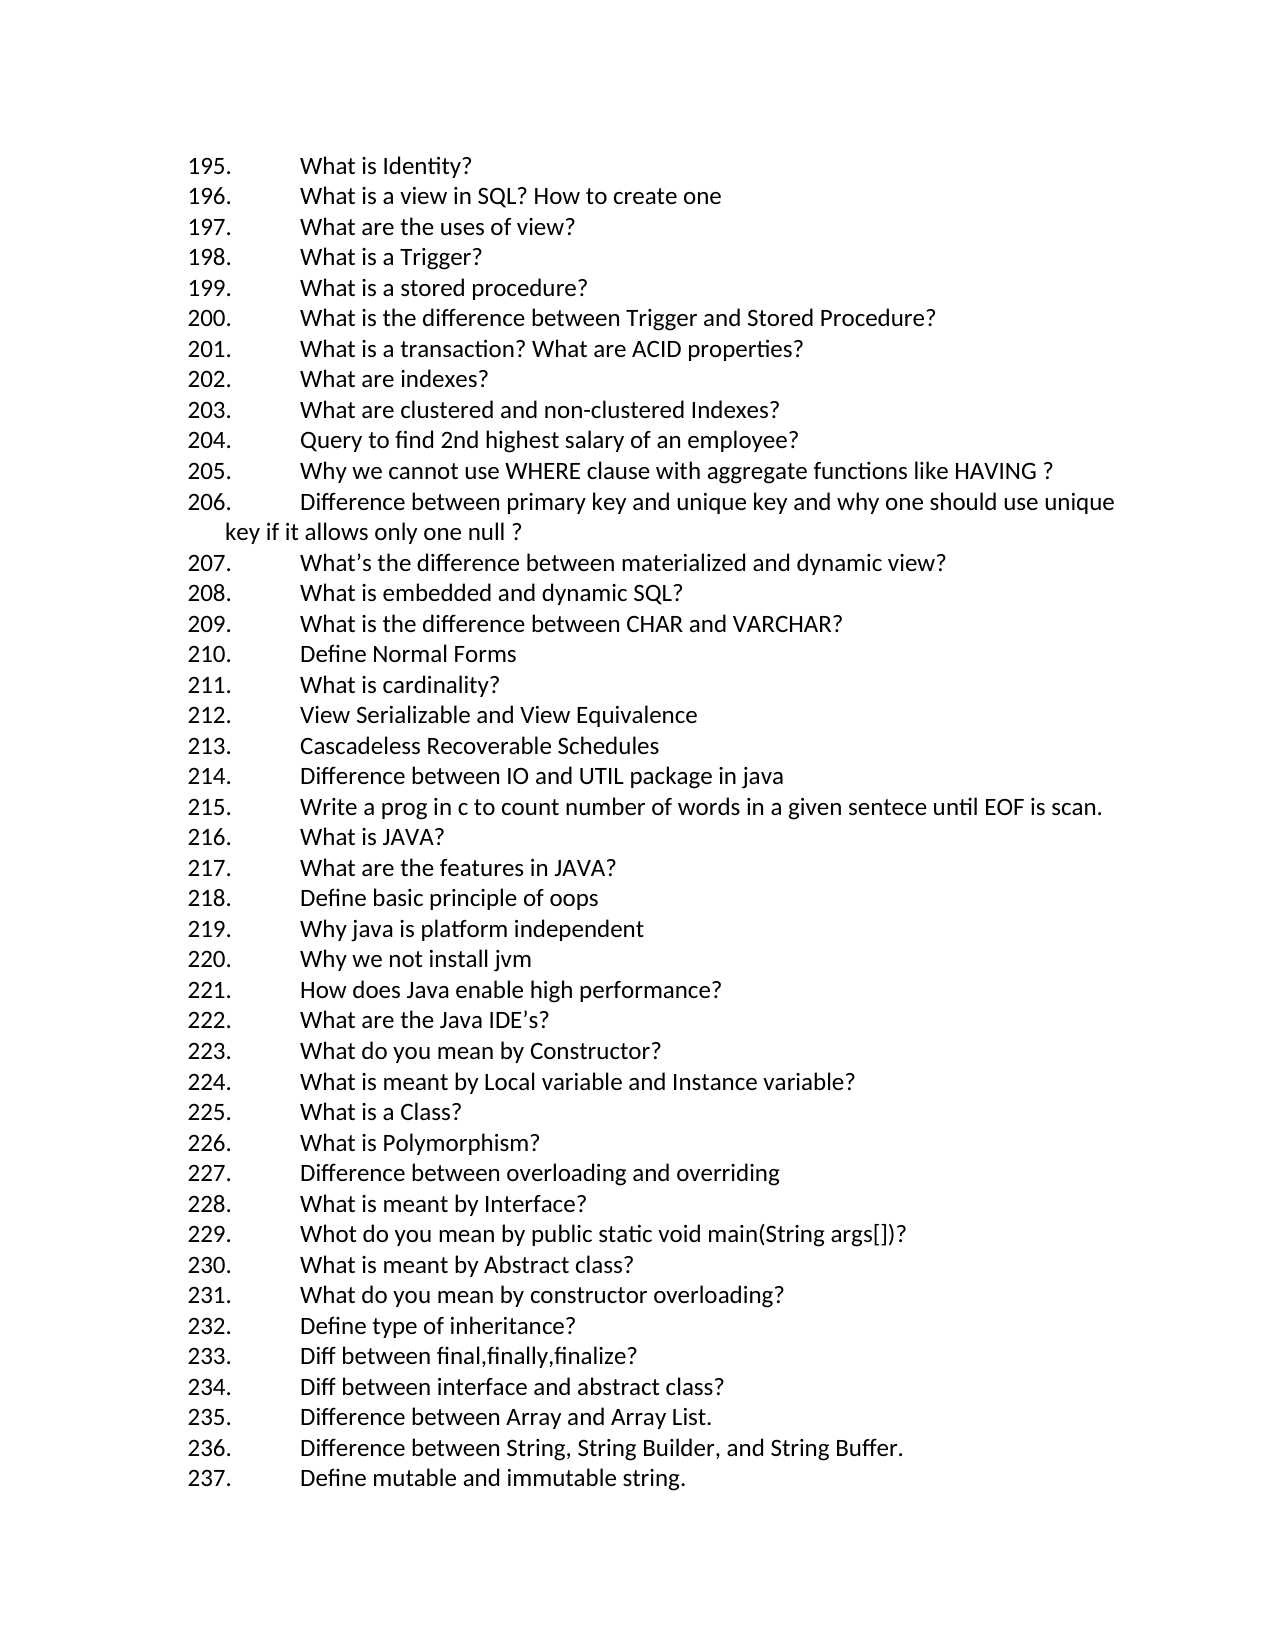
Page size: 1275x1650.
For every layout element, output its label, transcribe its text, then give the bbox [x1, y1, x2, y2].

list What are indexes? [187, 364, 1125, 394]
list View Serializable and View Equivalence [187, 699, 1125, 730]
list What is a Trigger? [187, 242, 1125, 272]
list What is meant by Local variable and Instance variable? [187, 1066, 1125, 1096]
list Why we cannot use WHERE clause with aggregate functions like HAVING ? [187, 455, 1125, 486]
list What do you mean by Constructor? [187, 1035, 1125, 1066]
list What is a transaction? What are ACID properties? [187, 333, 1125, 364]
list What is the difference between Trigger and Stored Procedure? [187, 303, 1125, 333]
list Query to find 2nd highest salary of an employee? [187, 425, 1125, 455]
list Define type of inheritance? [187, 1310, 1125, 1340]
list What is meant by Interface? [187, 1188, 1125, 1218]
list Difference between IO and UTIL package in java [187, 760, 1125, 791]
list Whot do you mean by public static void main(String args[])? [187, 1218, 1125, 1249]
list What is JAVA? [187, 821, 1125, 852]
list Define Normal Forms [187, 638, 1125, 669]
list Why we not install jvm [187, 943, 1125, 974]
list What are the uses of view? [187, 211, 1125, 242]
list What is meant by Abstract class? [187, 1249, 1125, 1279]
list Cascadeless Recoverable Schedules [187, 730, 1125, 760]
list What are clustered and non-clustered Indexes? [187, 394, 1125, 425]
list What is embedded and dynamic SQL? [187, 577, 1125, 608]
list What is a stored procedure? [187, 272, 1125, 303]
list What’s the difference between materialized and dynamic view? [187, 547, 1125, 577]
list What is Polymorphism? [187, 1127, 1125, 1157]
list Write a prog in c to count number of words in a given sentece until EOF is scan. [187, 791, 1125, 821]
list Diff between interface and abstract class? [187, 1371, 1125, 1401]
list What is the difference between CHAR and VARCHAR? [187, 608, 1125, 638]
list Difference between Array and Array List. [187, 1401, 1125, 1432]
list What do you mean by constructor overloading? [187, 1279, 1125, 1310]
list What is a Class? [187, 1096, 1125, 1127]
list How does Java enable high performance? [187, 974, 1125, 1004]
list Difference between String, String Builder, and String Buffer. [187, 1432, 1125, 1462]
list Define basic principle of oops [187, 882, 1125, 913]
list Difference between overloading and overriding [187, 1157, 1125, 1188]
list What are the features in JAVA? [187, 852, 1125, 882]
list What is a view in SQL? How to create one [187, 181, 1125, 211]
list Define mutable and immutable string. [187, 1462, 1125, 1493]
list What is Identity? [187, 150, 1125, 181]
list Difference between primary key and unique key and why one should use unique key if it allows only one null ? [187, 486, 1125, 547]
list Diff between final,finally,finalize? [187, 1340, 1125, 1371]
list What is cardinality? [187, 669, 1125, 699]
list Why java is platform independent [187, 913, 1125, 943]
list What are the Java IDE’s? [187, 1004, 1125, 1035]
